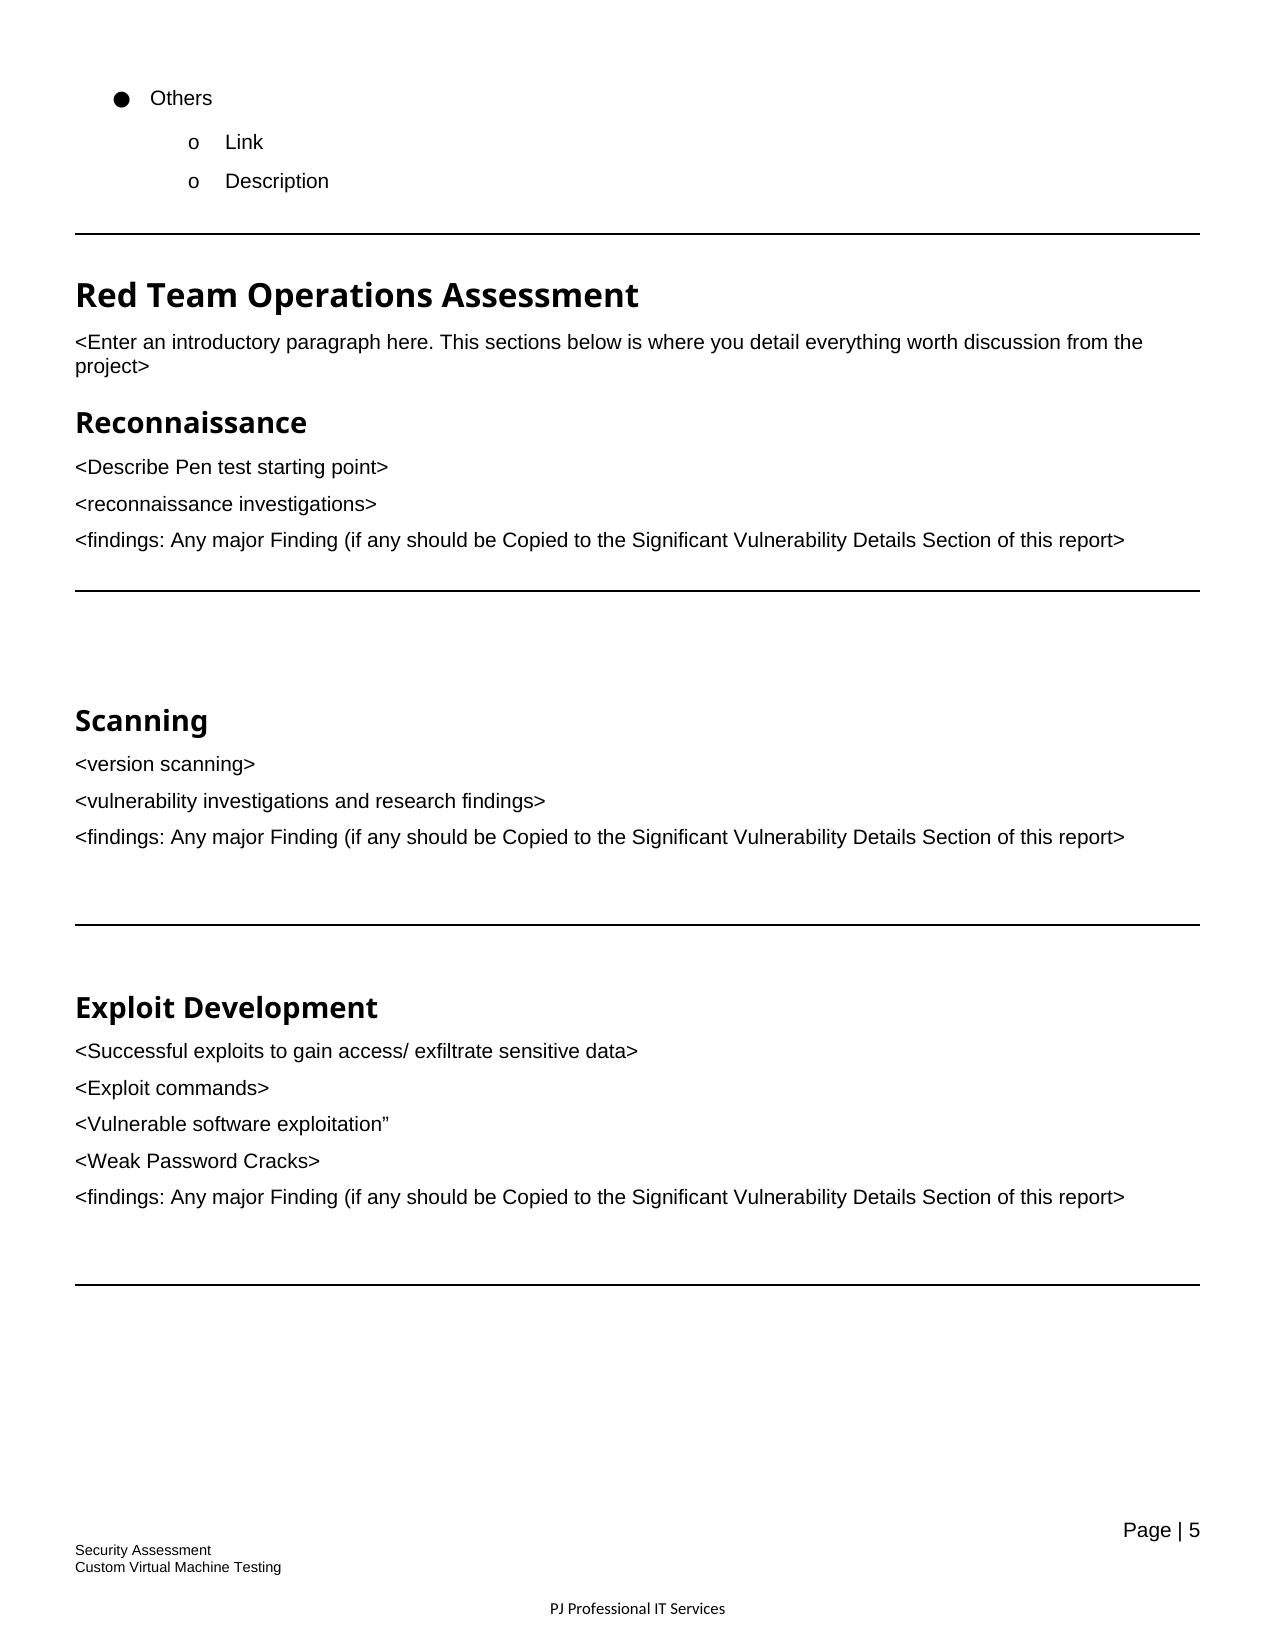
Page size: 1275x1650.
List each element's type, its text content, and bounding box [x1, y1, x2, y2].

text <vulnerability investigations and research findings> [75, 788, 1200, 812]
text <reconnaissance investigations> [75, 491, 1200, 515]
text <Vulnerable software exploitation” [75, 1112, 1200, 1136]
text <findings: Any major Finding (if any should be Copied to the Significant Vulnerability Details Section of this report> [75, 1185, 1200, 1209]
subtitle Reconnaissance [75, 403, 1200, 442]
text <Weak Password Cracks> [75, 1148, 1200, 1172]
list Others [112, 75, 1200, 118]
list Link [187, 130, 1200, 156]
text <Successful exploits to gain access/ exfiltrate sensitive data> [75, 1039, 1200, 1063]
subtitle Red Team Operations Assessment [75, 272, 1200, 317]
text <findings: Any major Finding (if any should be Copied to the Significant Vulnerability Details Section of this report> [75, 825, 1200, 849]
subtitle Exploit Development [75, 987, 1200, 1027]
list Description [187, 168, 1200, 194]
subtitle Scanning [75, 700, 1200, 739]
text <Enter an introductory paragraph here. This sections below is where you detail everything worth discussion from the project> [75, 330, 1200, 378]
text <version scanning> [75, 752, 1200, 776]
text <Exploit commands> [75, 1076, 1200, 1099]
text <Describe Pen test starting point> [75, 455, 1200, 479]
text <findings: Any major Finding (if any should be Copied to the Significant Vulnerability Details Section of this report> [75, 528, 1200, 552]
